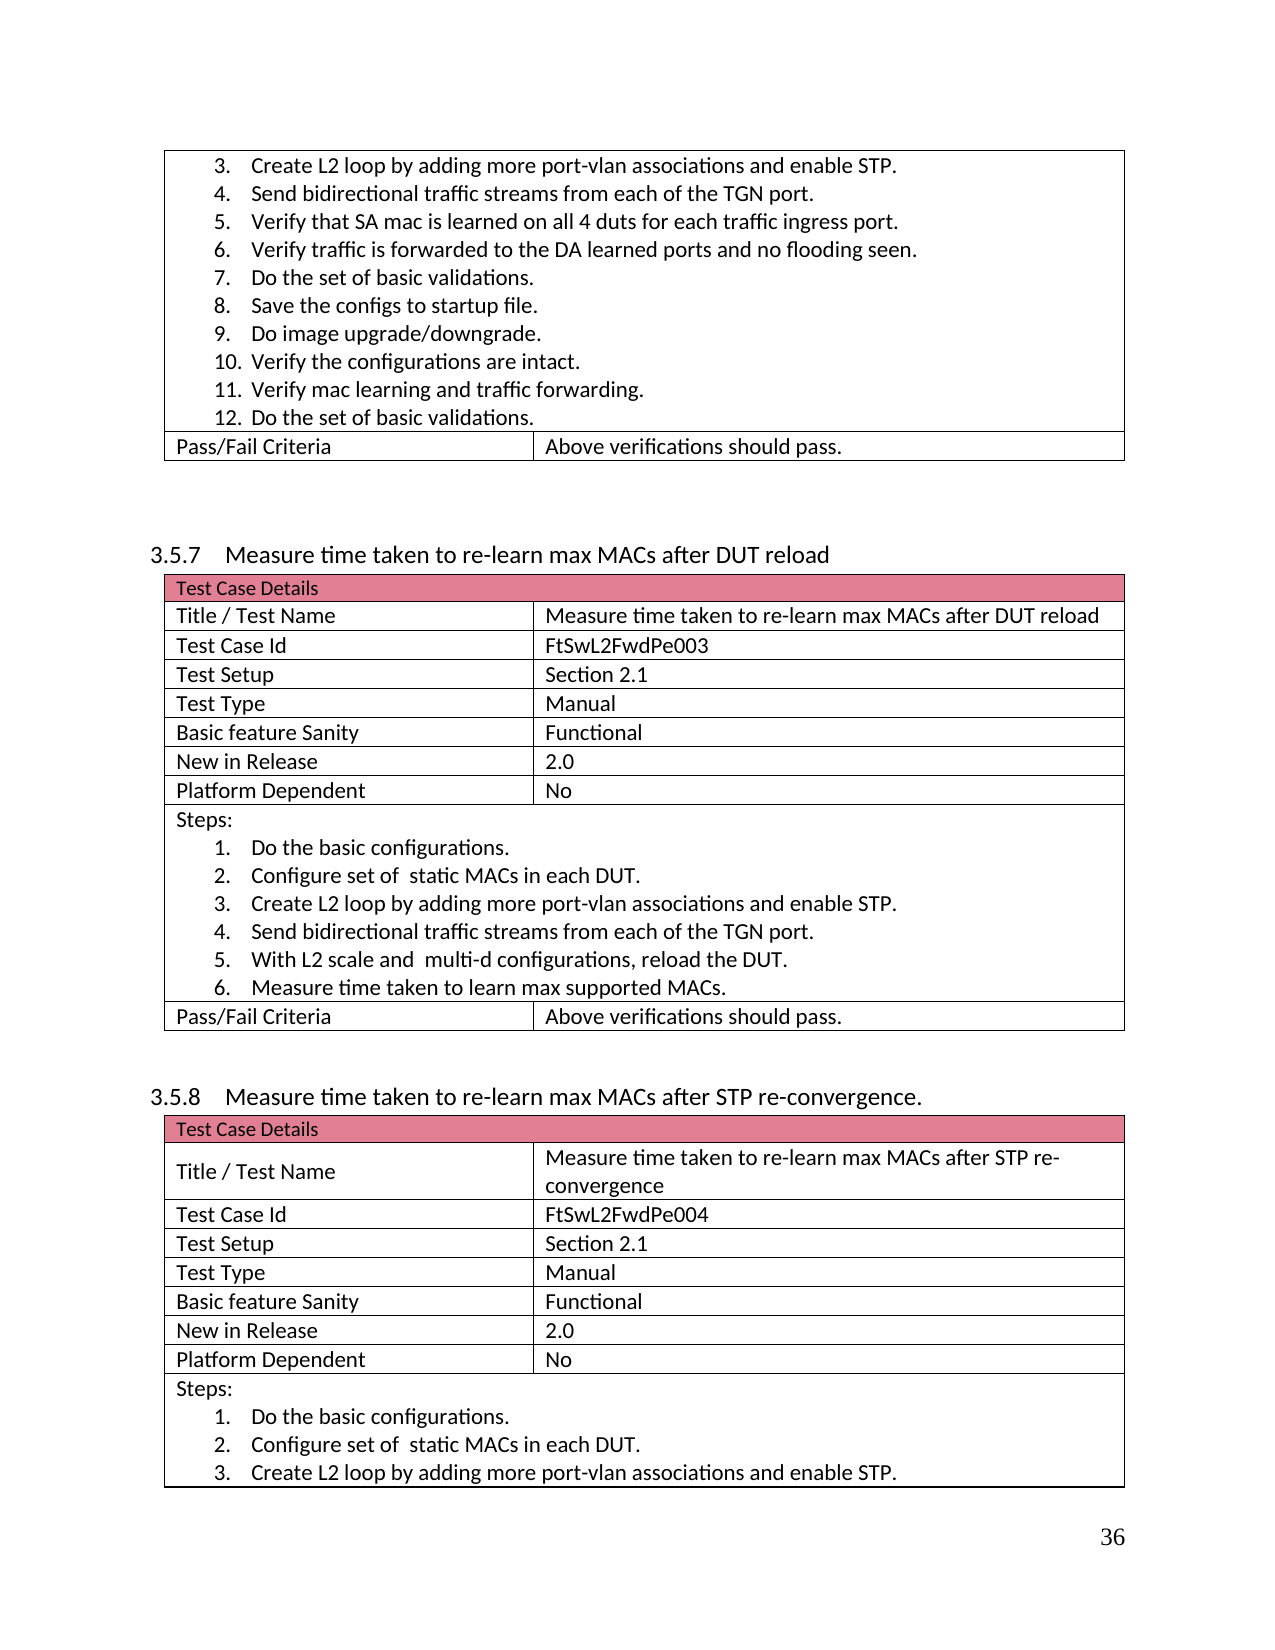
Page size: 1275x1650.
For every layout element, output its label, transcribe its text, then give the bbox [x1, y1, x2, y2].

table_header Test Case Details [165, 575, 1124, 601]
table_cell Test Case Id [165, 631, 533, 659]
table_cell Platform Dependent [165, 776, 533, 804]
table_cell Test Type [165, 689, 533, 717]
table_header Test Case Details [165, 1116, 1124, 1142]
table_cell New in Release [165, 1316, 533, 1344]
subtitle Measure time taken to re-learn max MACs after DUT reload [150, 540, 1125, 570]
table_cell FtSwL2FwdPe003 [534, 631, 1124, 659]
subtitle Measure time taken to re-learn max MACs after STP re-convergence. [150, 1081, 1125, 1111]
table_cell Above verifications should pass. [534, 432, 1124, 460]
table_cell Measure time taken to re-learn max MACs after DUT reload [534, 602, 1124, 630]
table_cell Test Setup [165, 1229, 533, 1257]
table_cell Pass/Fail Criteria [165, 432, 533, 460]
table_cell Manual [534, 689, 1124, 717]
table_cell Section 2.1 [534, 1229, 1124, 1257]
table_cell Pass/Fail Criteria [165, 1002, 533, 1030]
table_cell Title / Test Name [165, 602, 533, 630]
table_cell 2.0 [534, 747, 1124, 775]
table_cell Platform Dependent [165, 1345, 533, 1373]
table_cell Manual [534, 1258, 1124, 1286]
table_cell Above verifications should pass. [534, 1002, 1124, 1030]
table_cell No [534, 776, 1124, 804]
table_cell Steps: Do the basic configurations. Configure set of static MACs in each DUT. Create L2 loop by adding more port-vlan associations and enable STP. Send bidirectional traffic streams from each of the TGN port. With L2 scale and multi-d configurations, reload the DUT. Measure time taken to learn max supported MACs. [165, 805, 1124, 1001]
table_cell Title / Test Name [165, 1143, 533, 1199]
table_cell No [534, 1345, 1124, 1373]
table_cell Test Case Id [165, 1200, 533, 1228]
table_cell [165, 1374, 1124, 1486]
table_cell Functional [534, 1287, 1124, 1315]
table_cell Section 2.1 [534, 660, 1124, 688]
table_cell Basic feature Sanity [165, 718, 533, 746]
table_cell Test Setup [165, 660, 533, 688]
table_cell Functional [534, 718, 1124, 746]
table_cell New in Release [165, 747, 533, 775]
table_cell Basic feature Sanity [165, 1287, 533, 1315]
table_cell FtSwL2FwdPe004 [534, 1200, 1124, 1228]
table_cell Measure time taken to re-learn max MACs after STP re-convergence [534, 1143, 1124, 1199]
table_cell Test Type [165, 1258, 533, 1286]
table_cell 2.0 [534, 1316, 1124, 1344]
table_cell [165, 151, 1124, 431]
